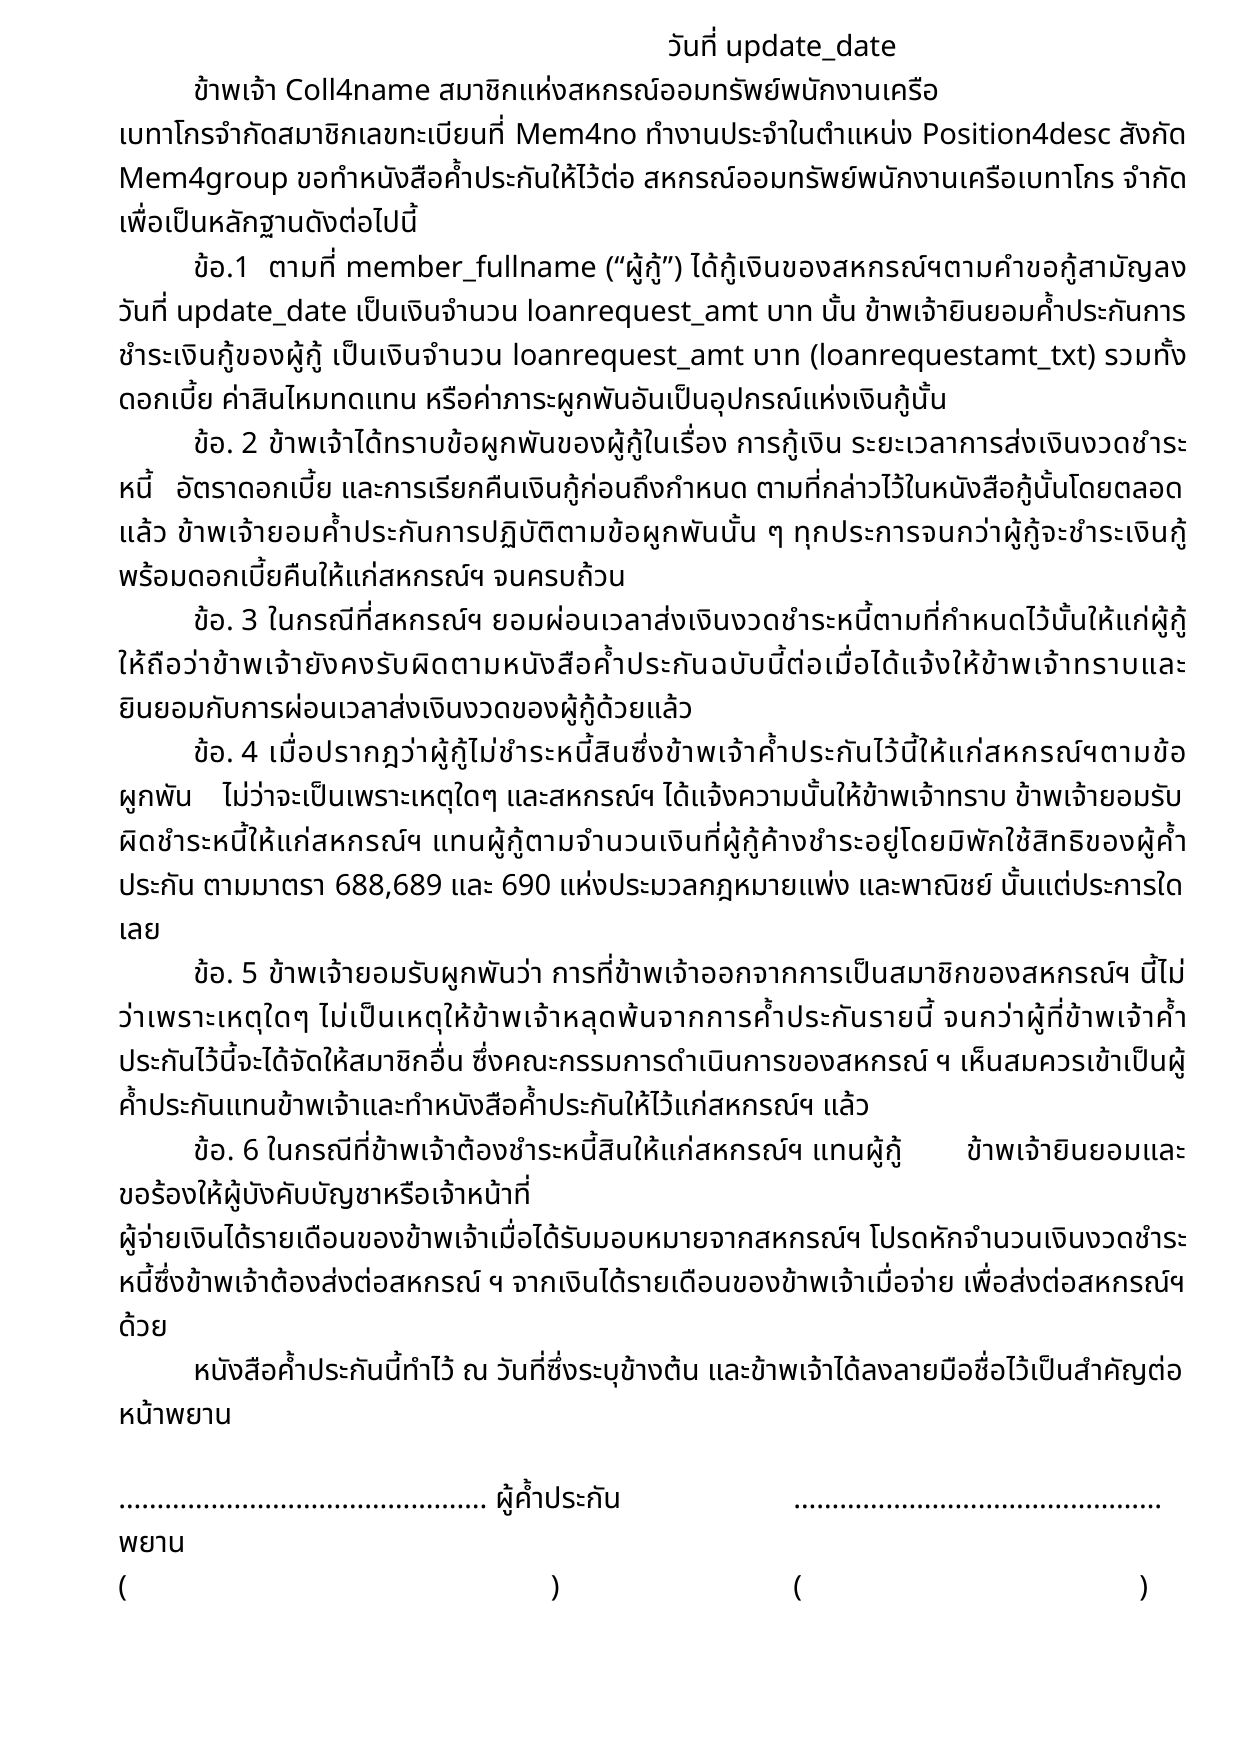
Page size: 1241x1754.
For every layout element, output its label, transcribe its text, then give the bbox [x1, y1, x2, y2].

text ……………..…………………………. ผู้ค้ำประกัน ………………………………………… พยาน [118, 1477, 1187, 1566]
text ข้าพเจ้า Coll4name สมาชิกแห่งสหกรณ์ออมทรัพย์พนักงานเครือ [118, 69, 1187, 113]
text ข้อ. 4 เมื่อปรากฎว่าผู้กู้ไม่ชำระหนี้สินซึ่งข้าพเจ้าค้ำประกันไว้นี้ให้แก่สหกรณ์ฯตามข้อผูกพัน ไม่ว่าจะเป็นเพราะเหตุใดๆ และสหกรณ์ฯ ได้แจ้งความนั้นให้ข้าพเจ้าทราบ ข้าพเจ้ายอมรับผิดชำระหนี้ให้แก่สหกรณ์ฯ แทนผู้กู้ตามจำนวนเงินที่ผู้กู้ค้างชำระอยู่โดยมิพักใช้สิทธิของผู้ค้ำประกัน ตามมาตรา 688,689 และ 690 แห่งประมวลกฎหมายแพ่ง และพาณิชย์ นั้นแต่ประการใดเลย [118, 732, 1187, 952]
text ผู้จ่ายเงินได้รายเดือนของข้าพเจ้าเมื่อได้รับมอบหมายจากสหกรณ์ฯ โปรดหักจำนวนเงินงวดชำระหนี้ซึ่งข้าพเจ้าต้องส่งต่อสหกรณ์ ฯ จากเงินได้รายเดือนของข้าพเจ้าเมื่อจ่าย เพื่อส่งต่อสหกรณ์ฯ ด้วย [118, 1217, 1187, 1349]
text ข้อ. 3 ในกรณีที่สหกรณ์ฯ ยอมผ่อนเวลาส่งเงินงวดชำระหนี้ตามที่กำหนดไว้นั้นให้แก่ผู้กู้ ให้ถือว่าข้าพเจ้ายังคงรับผิดตามหนังสือค้ำประกันฉบับนี้ต่อเมื่อได้แจ้งให้ข้าพเจ้าทราบและยินยอมกับการผ่อนเวลาส่งเงินงวดของผู้กู้ด้วยแล้ว [118, 599, 1187, 732]
text เบทาโกรจำกัดสมาชิกเลขทะเบียนที่ Mem4no ทำงานประจำในตำแหน่ง Position4desc สังกัด Mem4group ขอทำหนังสือค้ำประกันให้ไว้ต่อ สหกรณ์ออมทรัพย์พนักงานเครือเบทาโกร จำกัด เพื่อเป็นหลักฐานดังต่อไปนี้ [118, 113, 1187, 246]
text ข้อ.1 ตามที่ member_fullname (“ผู้กู้”) ได้กู้เงินของสหกรณ์ฯตามคำขอกู้สามัญลงวันที่ update_date เป็นเงินจำนวน loanrequest_amt บาท นั้น ข้าพเจ้ายินยอมค้ำประกันการชำระเงินกู้ของผู้กู้ เป็นเงินจำนวน loanrequest_amt บาท (loanrequestamt_txt) รวมทั้งดอกเบี้ย ค่าสินไหมทดแทน หรือค่าภาระผูกพันอันเป็นอุปกรณ์แห่งเงินกู้นั้น [118, 246, 1187, 423]
text ข้อ. 5 ข้าพเจ้ายอมรับผูกพันว่า การที่ข้าพเจ้าออกจากการเป็นสมาชิกของสหกรณ์ฯ นี้ไม่ว่าเพราะเหตุใดๆ ไม่เป็นเหตุให้ข้าพเจ้าหลุดพ้นจากการค้ำประกันรายนี้ จนกว่าผู้ที่ข้าพเจ้าค้ำประกันไว้นี้จะได้จัดให้สมาชิกอื่น ซึ่งคณะกรรมการดำเนินการของสหกรณ์ ฯ เห็นสมควรเข้าเป็นผู้ค้ำประกันแทนข้าพเจ้าและทำหนังสือค้ำประกันให้ไว้แก่สหกรณ์ฯ แล้ว [118, 952, 1187, 1129]
text ( ) ( ) [118, 1566, 1187, 1605]
text ข้อ. 2 ข้าพเจ้าได้ทราบข้อผูกพันของผู้กู้ในเรื่อง การกู้เงิน ระยะเวลาการส่งเงินงวดชำระหนี้ อัตราดอกเบี้ย และการเรียกคืนเงินกู้ก่อนถึงกำหนด ตามที่กล่าวไว้ในหนังสือกู้นั้นโดยตลอดแล้ว ข้าพเจ้ายอมค้ำประกันการปฏิบัติตามข้อผูกพันนั้น ๆ ทุกประการจนกว่าผู้กู้จะชำระเงินกู้พร้อมดอกเบี้ยคืนให้แก่สหกรณ์ฯ จนครบถ้วน [118, 423, 1187, 599]
subtitle วันที่ update_date [118, 25, 1187, 69]
text ข้อ. 6 ในกรณีที่ข้าพเจ้าต้องชำระหนี้สินให้แก่สหกรณ์ฯ แทนผู้กู้ ข้าพเจ้ายินยอมและขอร้องให้ผู้บังคับบัญชาหรือเจ้าหน้าที่ [118, 1129, 1187, 1217]
text หนังสือค้ำประกันนี้ทำไว้ ณ วันที่ซึ่งระบุข้างต้น และข้าพเจ้าได้ลงลายมือชื่อไว้เป็นสำคัญต่อหน้าพยาน [118, 1349, 1187, 1437]
